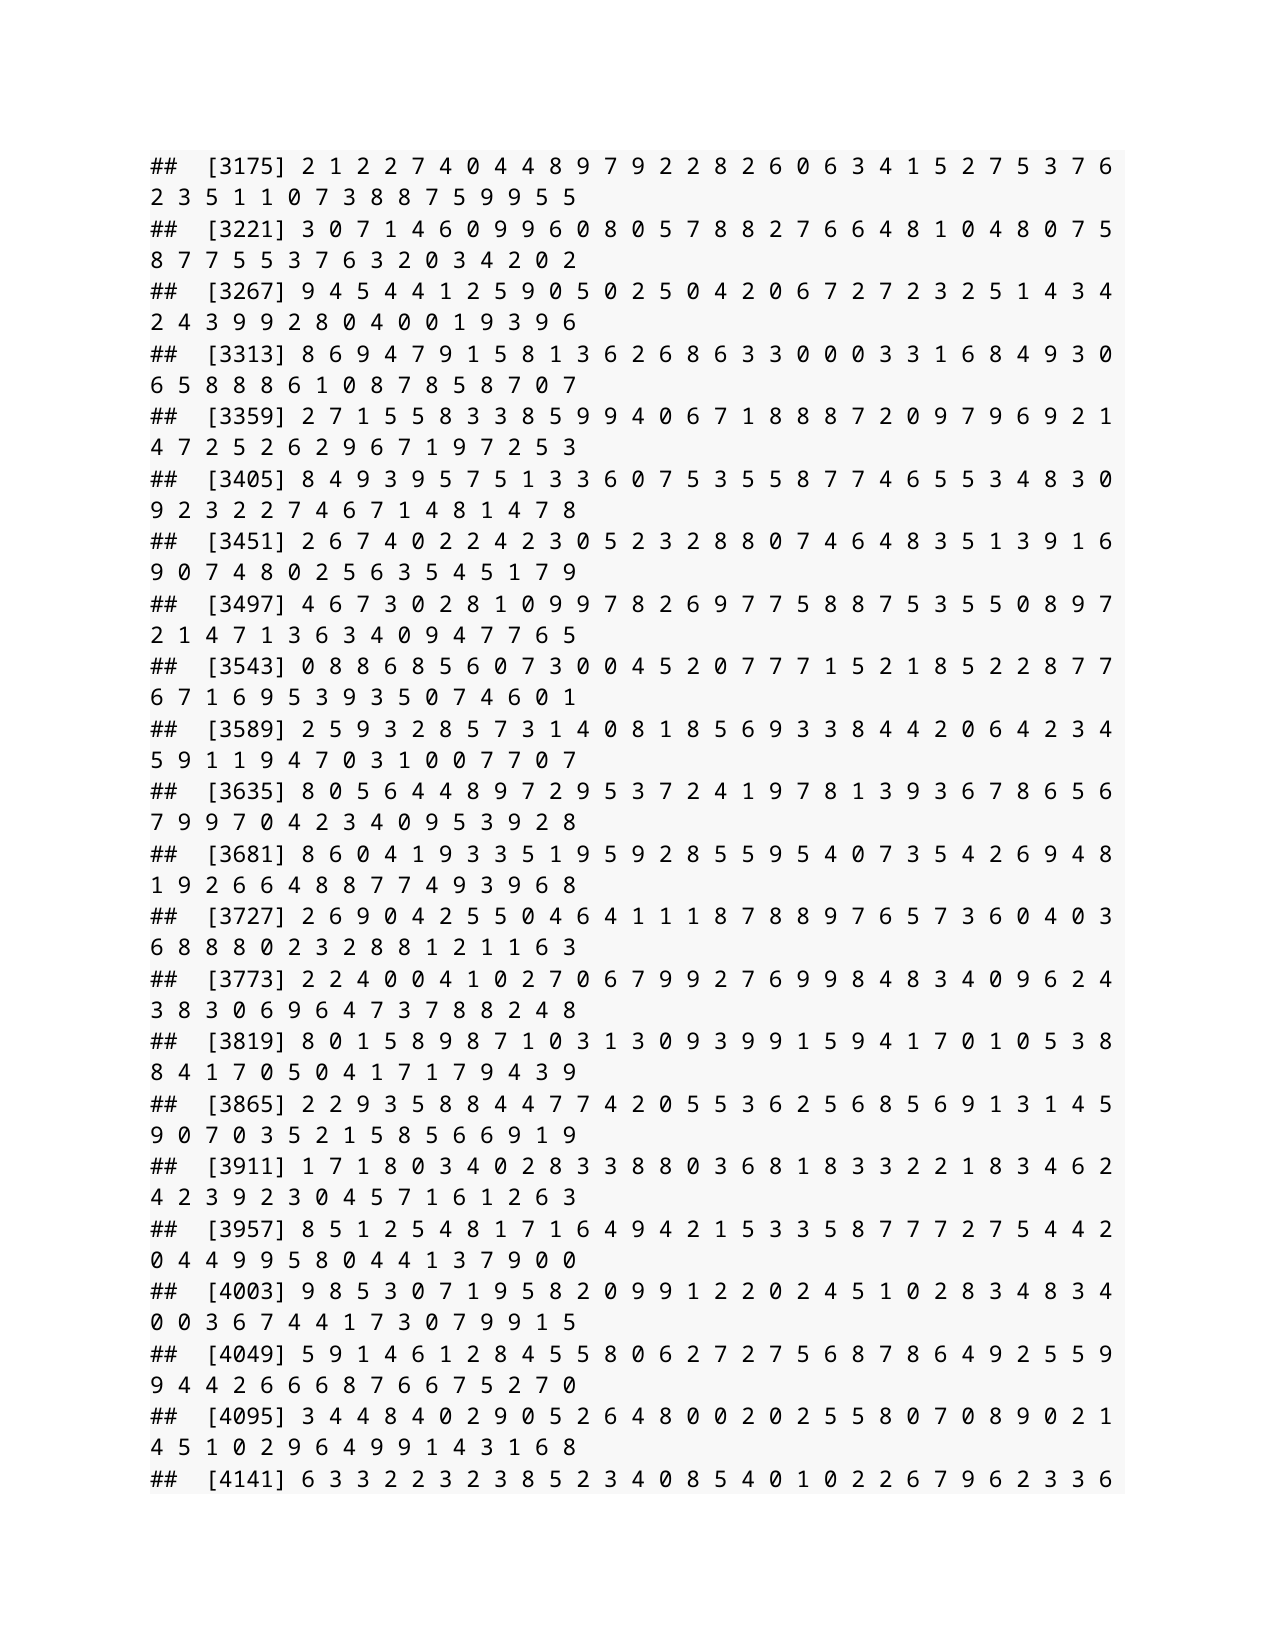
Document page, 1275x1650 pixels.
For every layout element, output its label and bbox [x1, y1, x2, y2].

text [150, 150, 1125, 1494]
